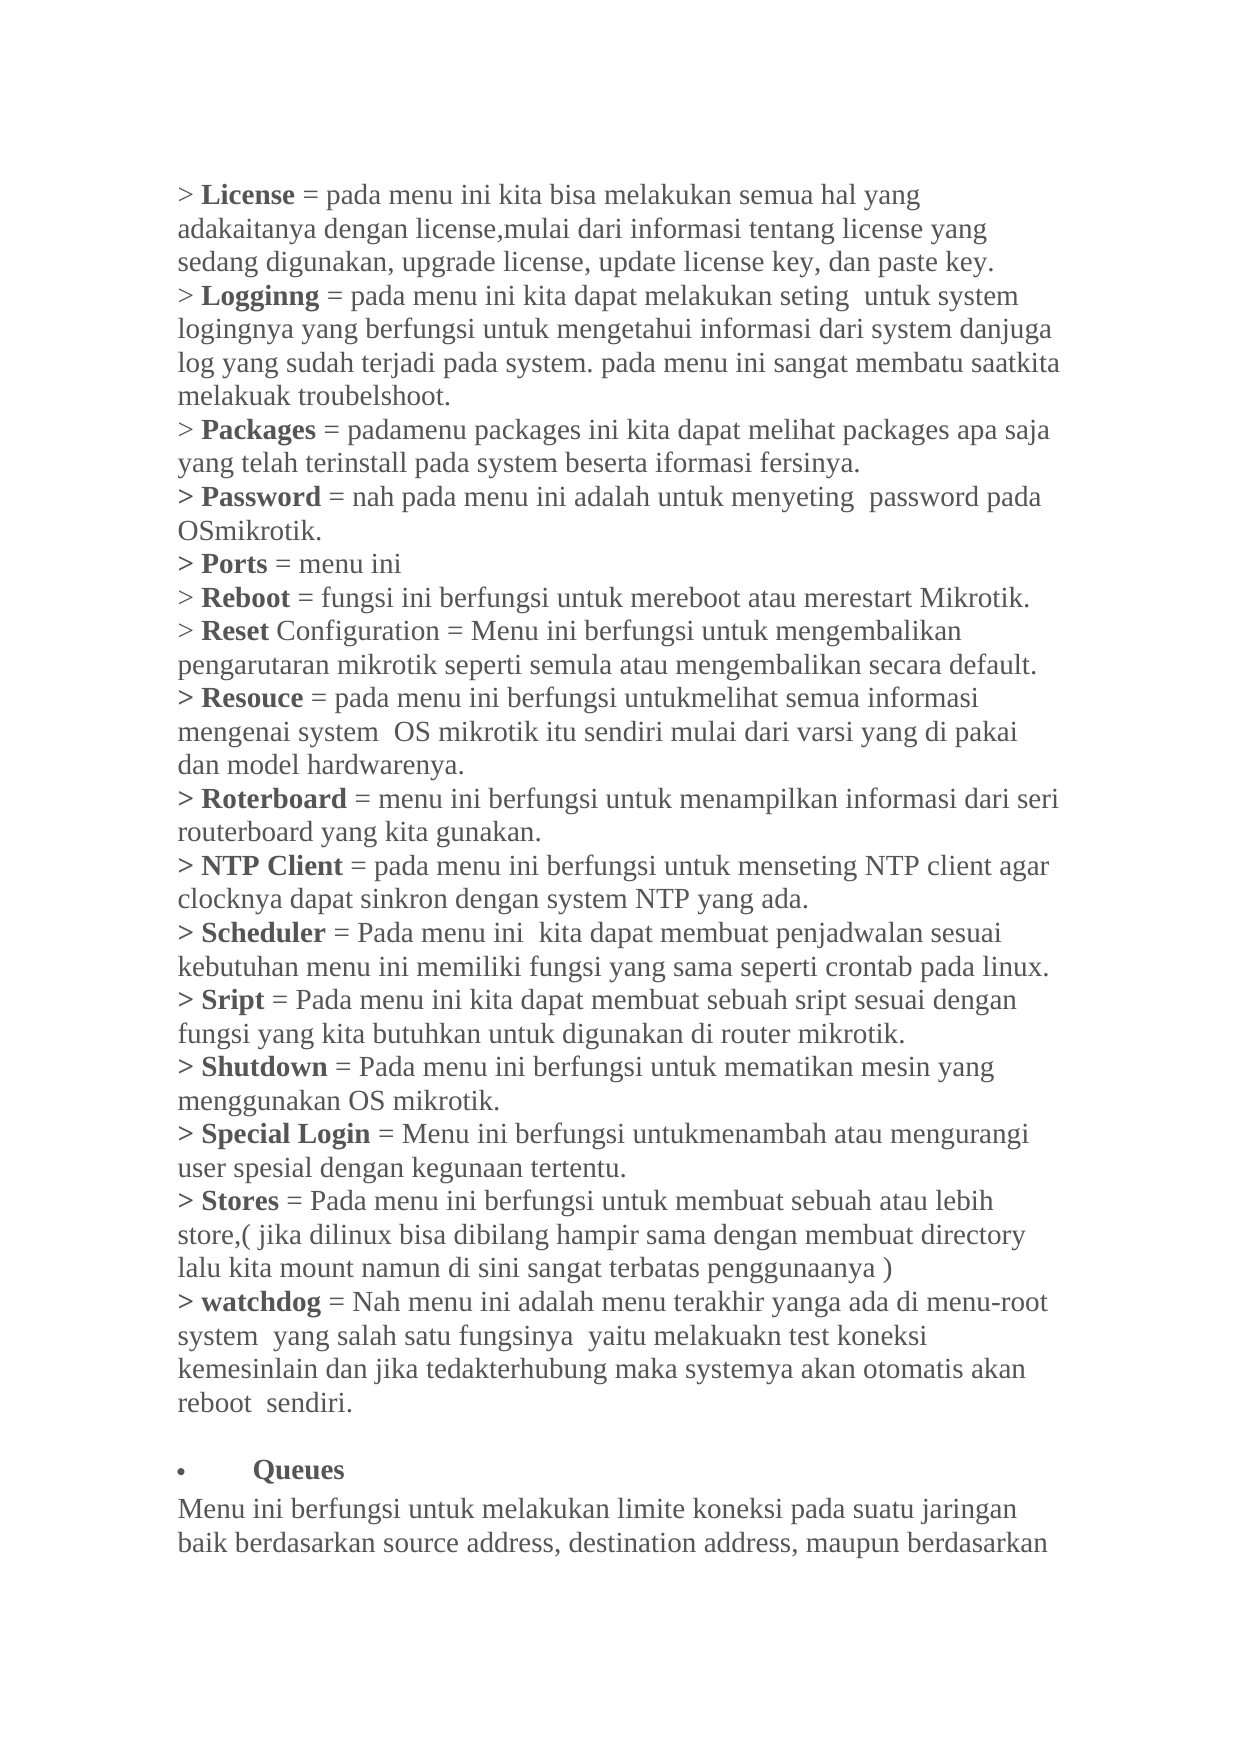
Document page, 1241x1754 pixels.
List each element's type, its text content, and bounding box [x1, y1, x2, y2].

text > Reset Configuration = Menu ini berfungsi untuk mengembalikan pengarutaran mikrotik seperti semula atau mengembalikan secara default. [177, 613, 1063, 680]
text > Sript = Pada menu ini kita dapat membuat sebuah sript sesuai dengan fungsi yang kita butuhkan untuk digunakan di router mikrotik. [177, 982, 1063, 1049]
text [177, 1492, 1063, 1559]
text > Stores = Pada menu ini berfungsi untuk membuat sebuah atau lebih store,( jika dilinux bisa dibilang hampir sama dengan membuat directory lalu kita mount namun di sini sangat terbatas penggunaanya ) [177, 1183, 1063, 1284]
text > Logginng = pada menu ini kita dapat melakukan seting untuk system logingnya yang berfungsi untuk mengetahui informasi dari system danjuga log yang sudah terjadi pada system. pada menu ini sangat membatu saatkita melakuak troubelshoot. [177, 278, 1063, 412]
text > NTP Client = pada menu ini berfungsi untuk menseting NTP client agar clocknya dapat sinkron dengan system NTP yang ada. [177, 848, 1063, 915]
text > License = pada menu ini kita bisa melakukan semua hal yang adakaitanya dengan license,mulai dari informasi tentang license yang sedang digunakan, upgrade license, update license key, dan paste key. [177, 177, 1063, 278]
list Queues [177, 1452, 1063, 1485]
text > Resouce = pada menu ini berfungsi untukmelihat semua informasi mengenai system OS mikrotik itu sendiri mulai dari varsi yang di pakai dan model hardwarenya. [177, 680, 1063, 781]
text > Roterboard = menu ini berfungsi untuk menampilkan informasi dari seri routerboard yang kita gunakan. [177, 781, 1063, 848]
text > Packages = padamenu packages ini kita dapat melihat packages apa saja yang telah terinstall pada system beserta iformasi fersinya. [177, 412, 1063, 479]
text > Reboot = fungsi ini berfungsi untuk mereboot atau merestart Mikrotik. [201, 580, 1063, 613]
text > watchdog = Nah menu ini adalah menu terakhir yanga ada di menu-root system yang salah satu fungsinya yaitu melakuakn test koneksi kemesinlain dan jika tedakterhubung maka systemya akan otomatis akan reboot sendiri. [177, 1284, 1063, 1452]
text > Special Login = Menu ini berfungsi untukmenambah atau mengurangi user spesial dengan kegunaan tertentu. [177, 1116, 1063, 1183]
text > Ports = menu ini [201, 546, 1063, 580]
text > Password = nah pada menu ini adalah untuk menyeting password pada OSmikrotik. [177, 479, 1063, 546]
text > Shutdown = Pada menu ini berfungsi untuk mematikan mesin yang menggunakan OS mikrotik. [177, 1049, 1063, 1116]
text > Scheduler = Pada menu ini kita dapat membuat penjadwalan sesuai kebutuhan menu ini memiliki fungsi yang sama seperti crontab pada linux. [177, 915, 1063, 982]
